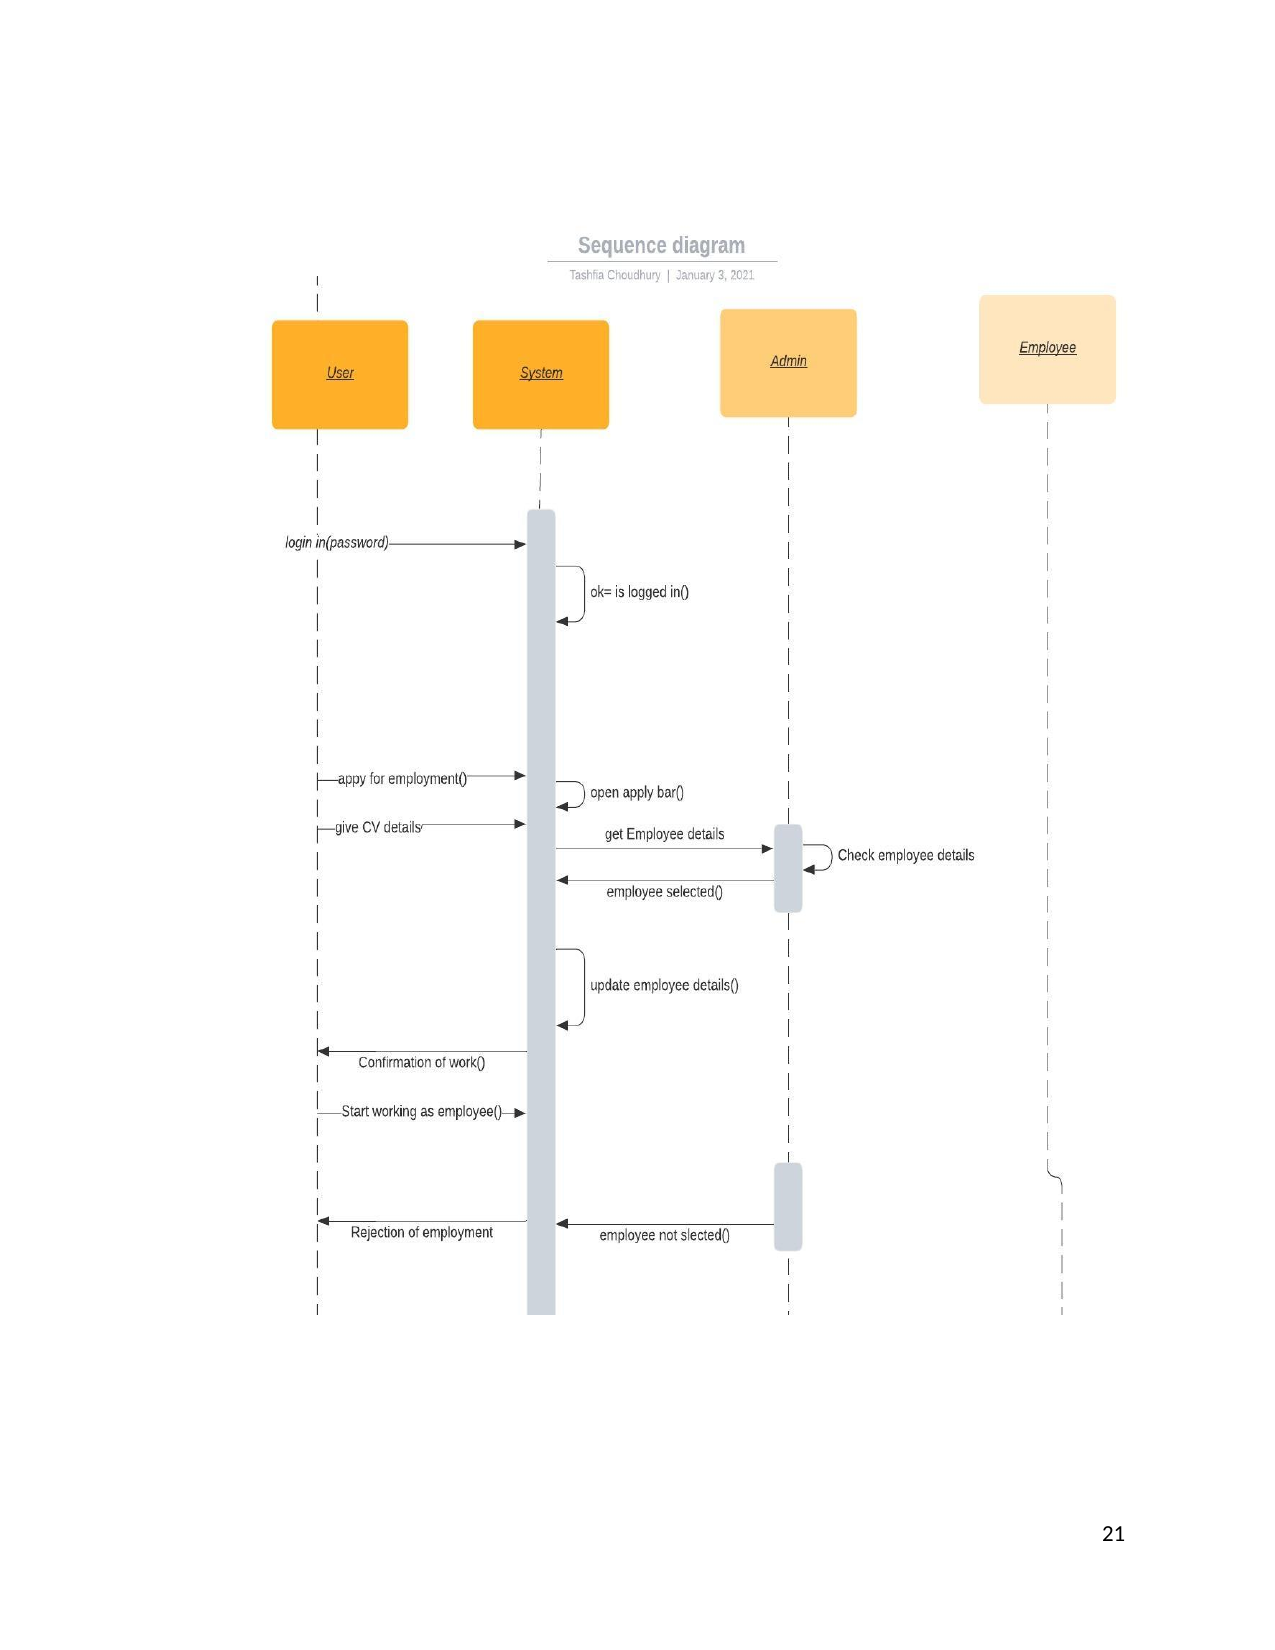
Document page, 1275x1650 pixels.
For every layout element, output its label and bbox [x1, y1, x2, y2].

picture [150, 197, 1221, 1315]
